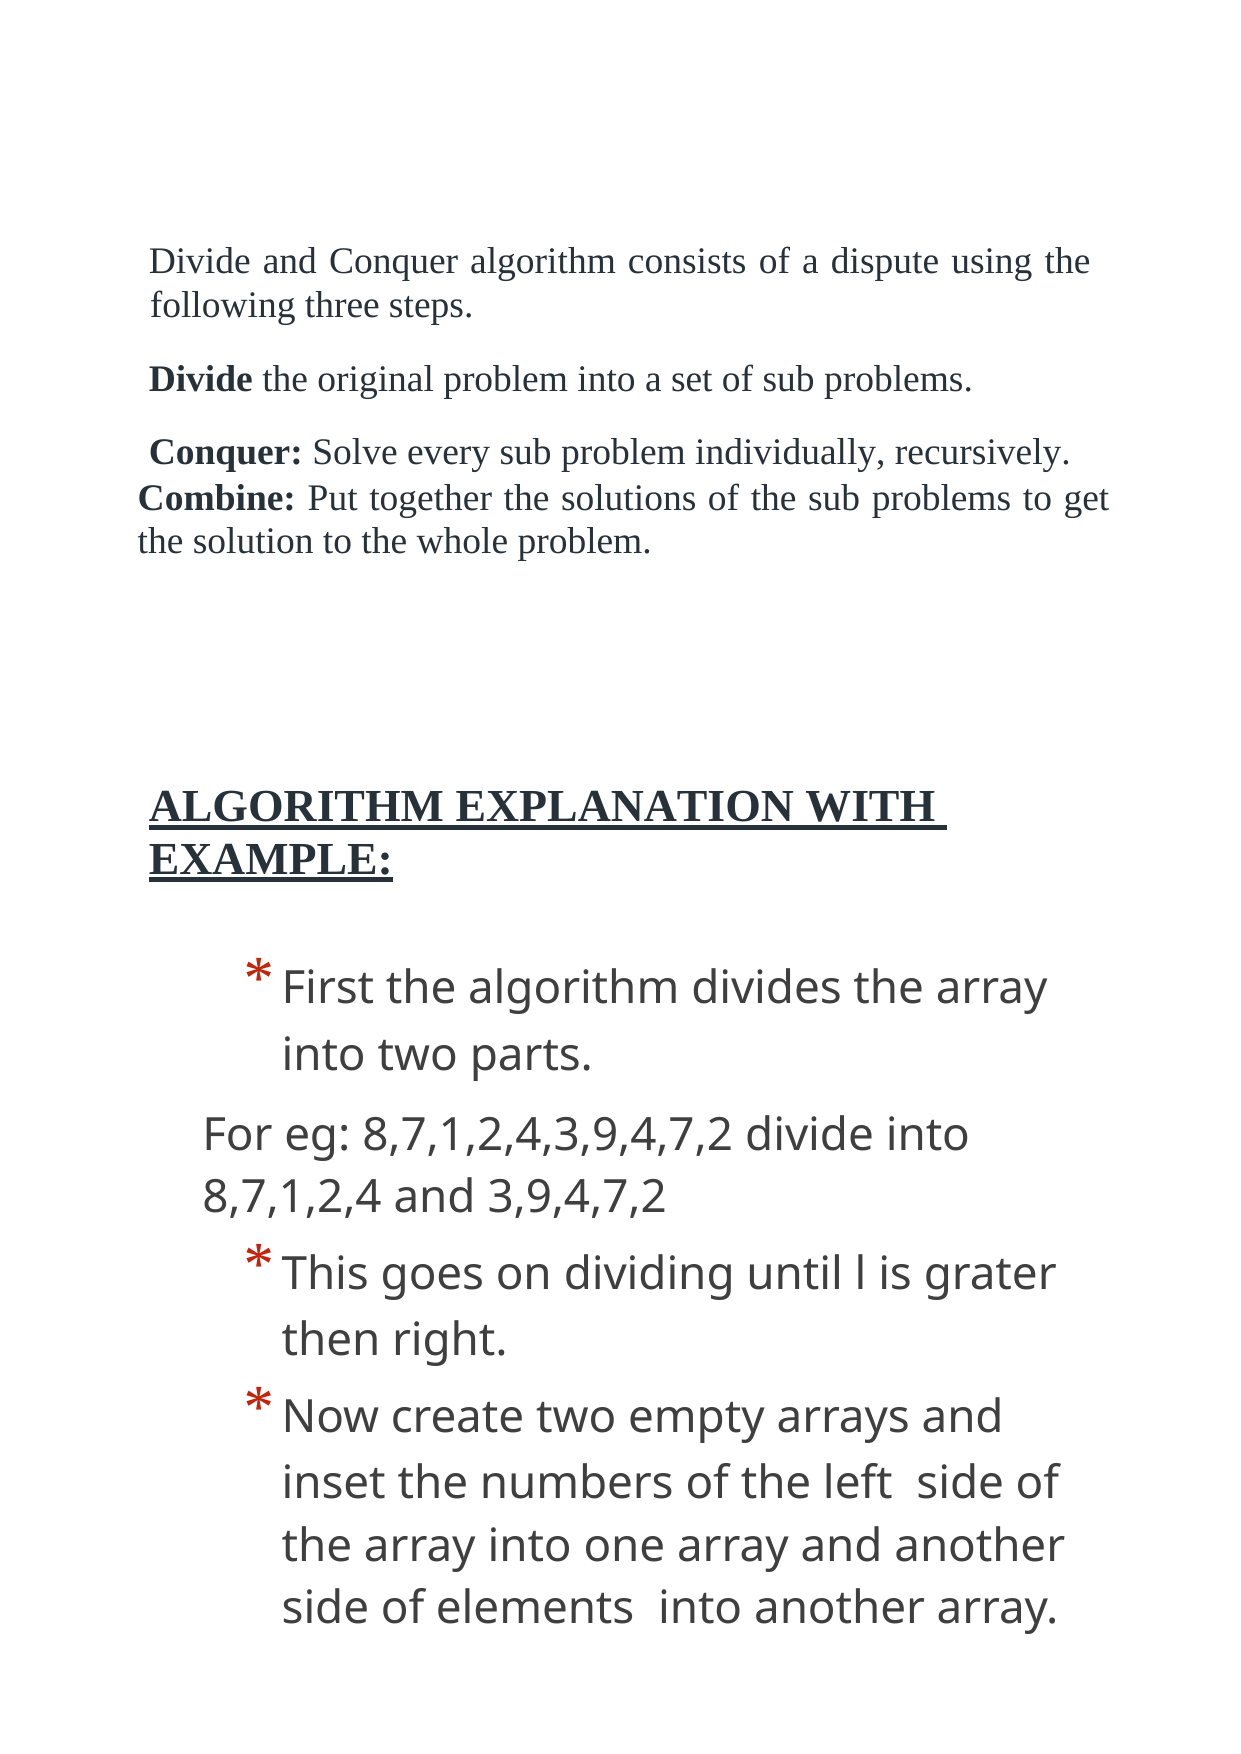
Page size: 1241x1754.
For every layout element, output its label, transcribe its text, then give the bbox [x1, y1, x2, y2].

text Divide and Conquer algorithm consists of a dispute using the following three steps. [148, 238, 1092, 326]
subtitle ALGORITHM EXPLANATION WITH EXAMPLE: [148, 779, 1111, 884]
text Combine: Put together the solutions of the sub problems to get the solution to the whole problem. [137, 476, 1111, 562]
list First the algorithm divides the array into two parts. [244, 940, 1111, 1084]
list Now create two empty arrays and inset the numbers of the left side of the array into one array and another side of elements into another array. [244, 1369, 1111, 1637]
text Conquer: Solve every sub problem individually, recursively. [148, 429, 1092, 472]
text For eg: 8,7,1,2,4,3,9,4,7,2 divide into 8,7,1,2,4 and 3,9,4,7,2 [202, 1101, 1111, 1226]
text Divide the original problem into a set of sub problems. [148, 356, 1092, 399]
list This goes on dividing until l is grater then right. [244, 1226, 1111, 1369]
